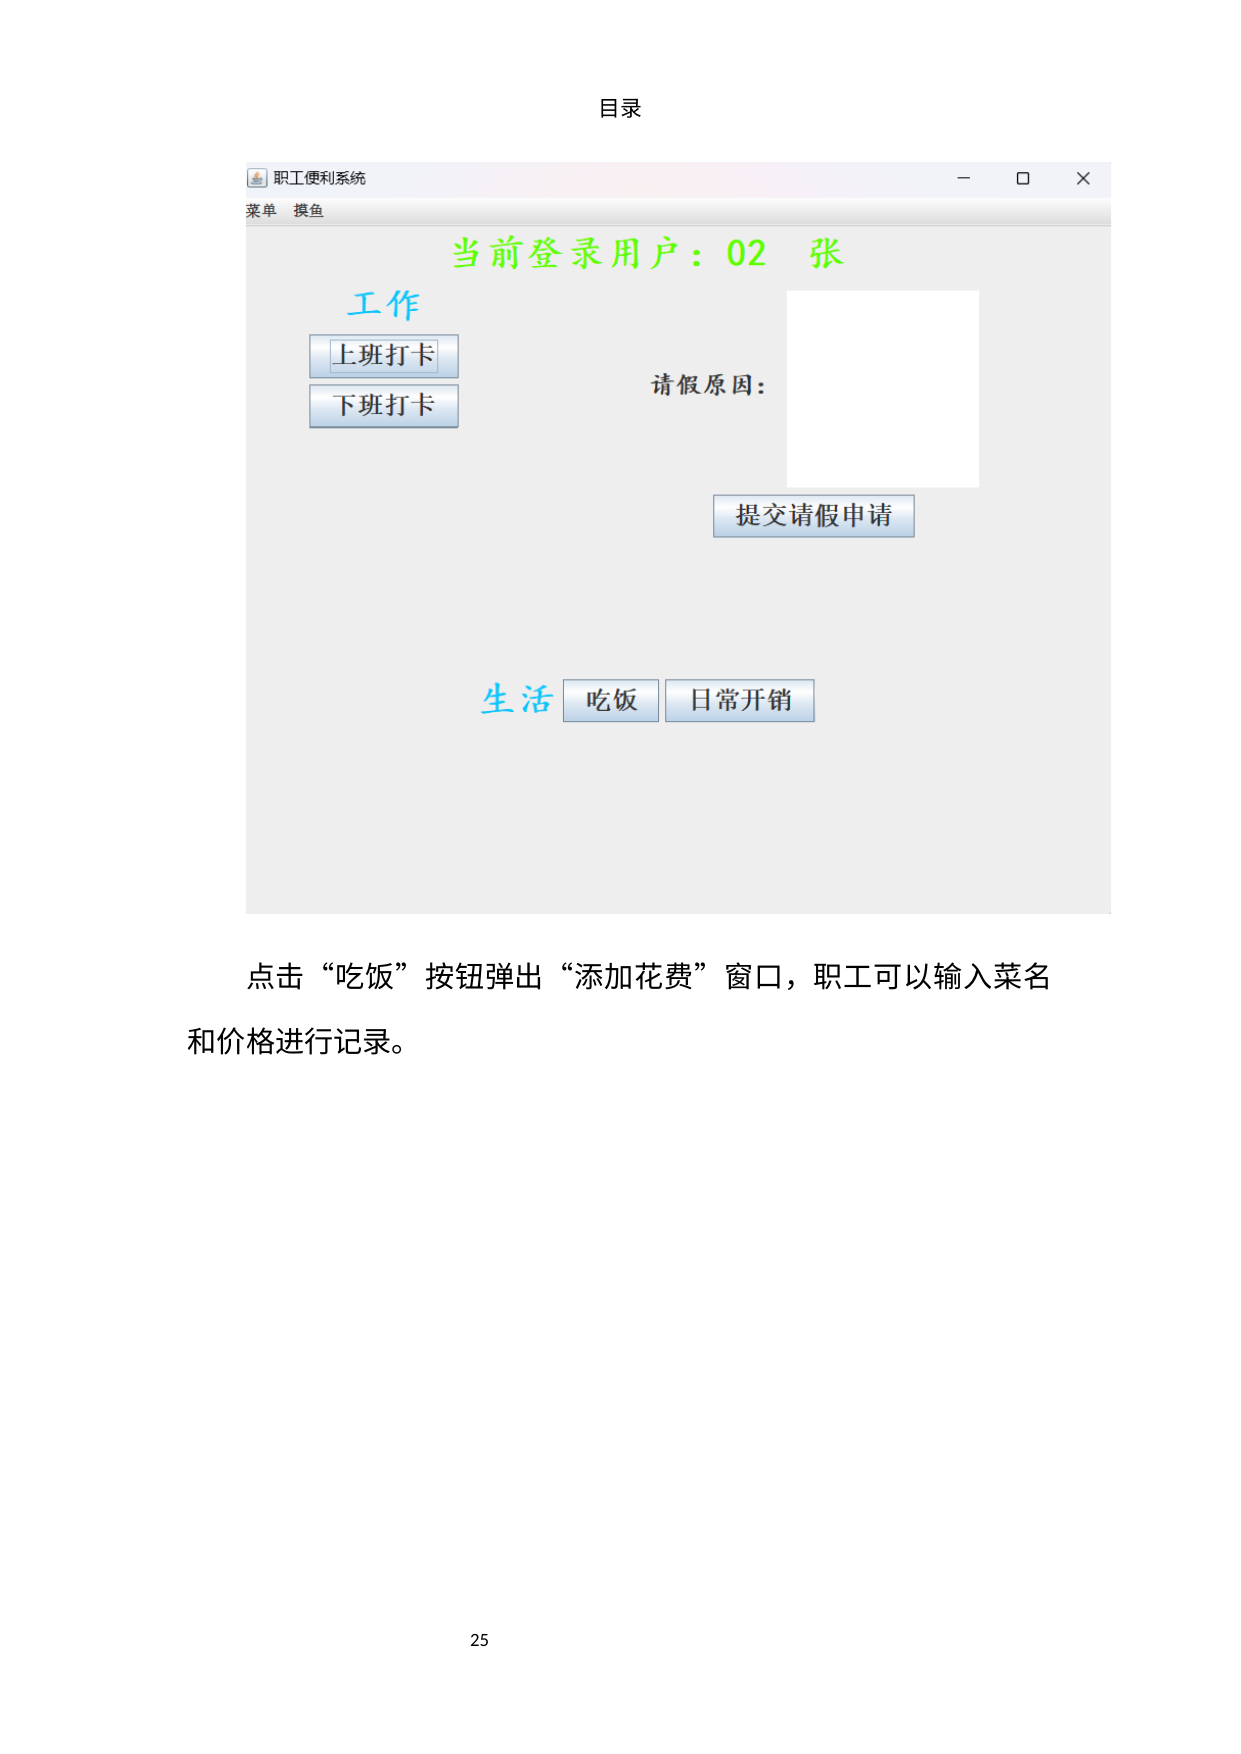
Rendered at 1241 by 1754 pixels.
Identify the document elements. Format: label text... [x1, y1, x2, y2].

picture [245, 162, 1112, 914]
text 点击“吃饭”按钮弹出“添加花费”窗口，职工可以输入菜名和价格进行记录。 [187, 942, 1053, 1072]
